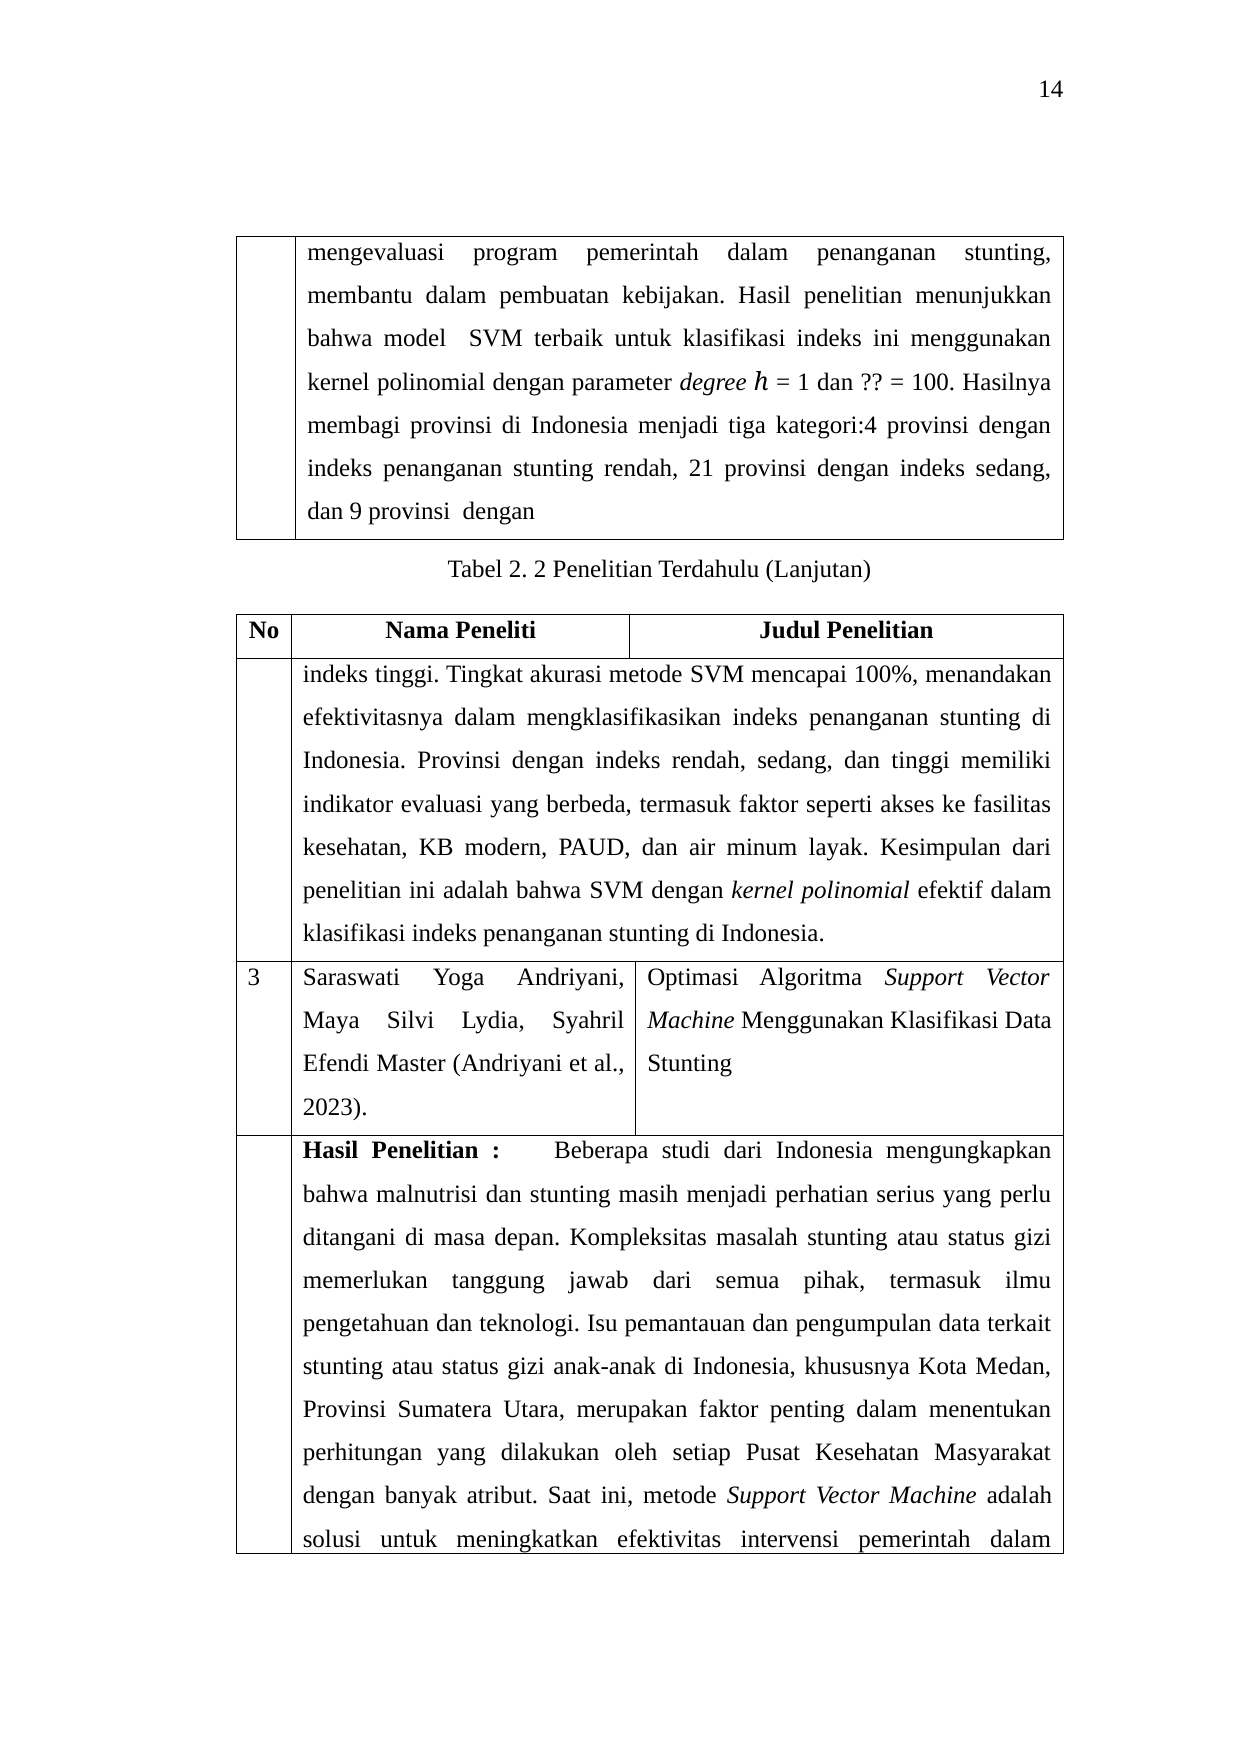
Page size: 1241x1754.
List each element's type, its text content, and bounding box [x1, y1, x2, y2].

table_cell Optimasi Algoritma Support Vector Machine Menggunakan Klasifikasi Data Stunting [636, 962, 1063, 1134]
table_cell [237, 237, 295, 539]
table_cell 3 [237, 962, 291, 1134]
table_header Nama Peneliti [292, 615, 629, 658]
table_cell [292, 1136, 1063, 1552]
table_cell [296, 237, 1063, 539]
table_cell indeks tinggi. Tingkat akurasi metode SVM mencapai 100%, menandakan efektivitasnya dalam mengklasifikasikan indeks penanganan stunting di Indonesia. Provinsi dengan indeks rendah, sedang, dan tinggi memiliki indikator evaluasi yang berbeda, termasuk faktor seperti akses ke fasilitas kesehatan, KB modern, PAUD, dan air minum layak. Kesimpulan dari penelitian ini adalah bahwa SVM dengan kernel polinomial efektif dalam klasifikasi indeks penanganan stunting di Indonesia. [292, 659, 1063, 961]
table_cell Saraswati Yoga Andriyani, Maya Silvi Lydia, Syahril Efendi Master (Andriyani et al., 2023). [292, 962, 635, 1134]
table_cell [237, 1136, 291, 1552]
table_header No [237, 615, 291, 658]
text Tabel 2. 2 Penelitian Terdahulu (Lanjutan) [447, 554, 871, 582]
table_header Judul Penelitian [630, 615, 1063, 658]
table_cell [237, 659, 291, 961]
